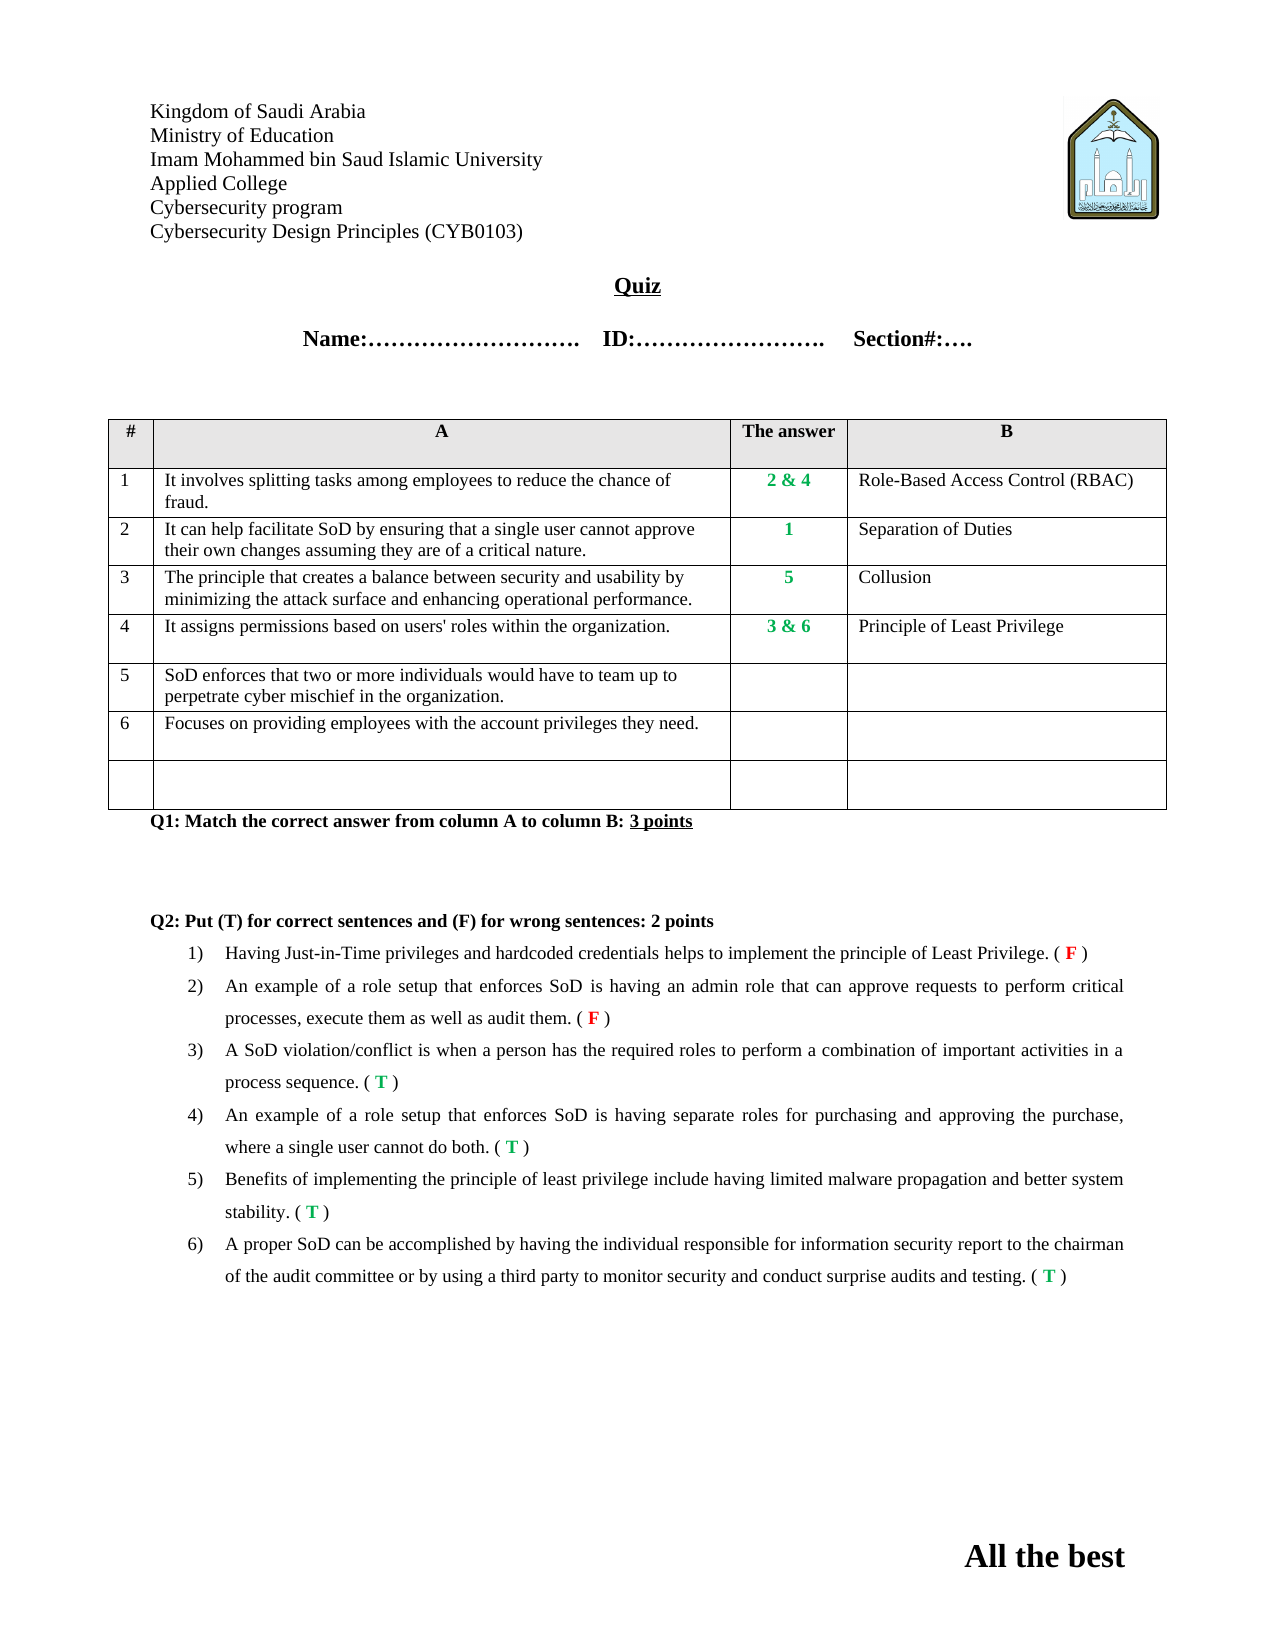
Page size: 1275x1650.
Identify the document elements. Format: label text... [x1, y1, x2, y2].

table_cell Separation of Duties [848, 518, 1166, 565]
table_cell [731, 761, 847, 808]
table_cell Role-Based Access Control (RBAC) [848, 469, 1166, 517]
table_cell The principle that creates a balance between security and usability by minimizing the attack surface and enhancing operational performance. [154, 566, 730, 614]
table_cell Collusion [848, 566, 1166, 614]
list Benefits of implementing the principle of least privilege include having limited malware propagation and better system stability. ( T ) [187, 1168, 1125, 1222]
table_cell [848, 712, 1166, 760]
picture [1063, 96, 1161, 220]
list A proper SoD can be accomplished by having the individual responsible for information security report to the chairman of the audit committee or by using a third party to monitor security and conduct surprise audits and testing. ( T ) [187, 1233, 1125, 1287]
table_cell Focuses on providing employees with the account privileges they need. [154, 712, 730, 760]
table_cell 4 [109, 615, 153, 663]
table_cell [848, 761, 1166, 808]
table_cell 1 [731, 518, 847, 565]
text Q2: Put (T) for correct sentences and (F) for wrong sentences: 2 points [150, 910, 1125, 932]
table_cell [848, 664, 1166, 711]
table_header The answer [731, 420, 847, 468]
table_cell It can help facilitate SoD by ensuring that a single user cannot approve their own changes assuming they are of a critical nature. [154, 518, 730, 565]
list Having Just-in-Time privileges and hardcoded credentials helps to implement the principle of Least Privilege. ( F ) [187, 942, 1125, 964]
table_cell 2 [109, 518, 153, 565]
table_cell 3 & 6 [731, 615, 847, 663]
text Quiz [150, 272, 1125, 298]
list A SoD violation/conflict is when a person has the required roles to perform a combination of important activities in a process sequence. ( T ) [187, 1039, 1125, 1093]
table_cell 3 [109, 566, 153, 614]
list An example of a role setup that enforces SoD is having separate roles for purchasing and approving the purchase, where a single user cannot do both. ( T ) [187, 1104, 1125, 1158]
table_header # [109, 420, 153, 468]
table_cell SoD enforces that two or more individuals would have to team up to perpetrate cyber mischief in the organization. [154, 664, 730, 711]
list An example of a role setup that enforces SoD is having an admin role that can approve requests to perform critical processes, execute them as well as audit them. ( F ) [187, 974, 1125, 1028]
table_cell [154, 761, 730, 808]
table_cell 5 [731, 566, 847, 614]
table_cell 1 [109, 469, 153, 517]
table_cell [731, 664, 847, 711]
table_cell It involves splitting tasks among employees to reduce the chance of fraud. [154, 469, 730, 517]
table_cell 6 [109, 712, 153, 760]
table_cell [731, 712, 847, 760]
table_cell [109, 761, 153, 808]
table_cell 2 & 4 [731, 469, 847, 517]
table_cell It assigns permissions based on users' roles within the organization. [154, 615, 730, 663]
table_header B [848, 420, 1166, 468]
table_header A [154, 420, 730, 468]
table_cell Principle of Least Privilege [848, 615, 1166, 663]
text Q1: Match the correct answer from column A to column B: 3 points [150, 810, 1125, 831]
text Name:………………………. ID:……………………. Section#:…. [150, 325, 1125, 351]
table_cell 5 [109, 664, 153, 711]
